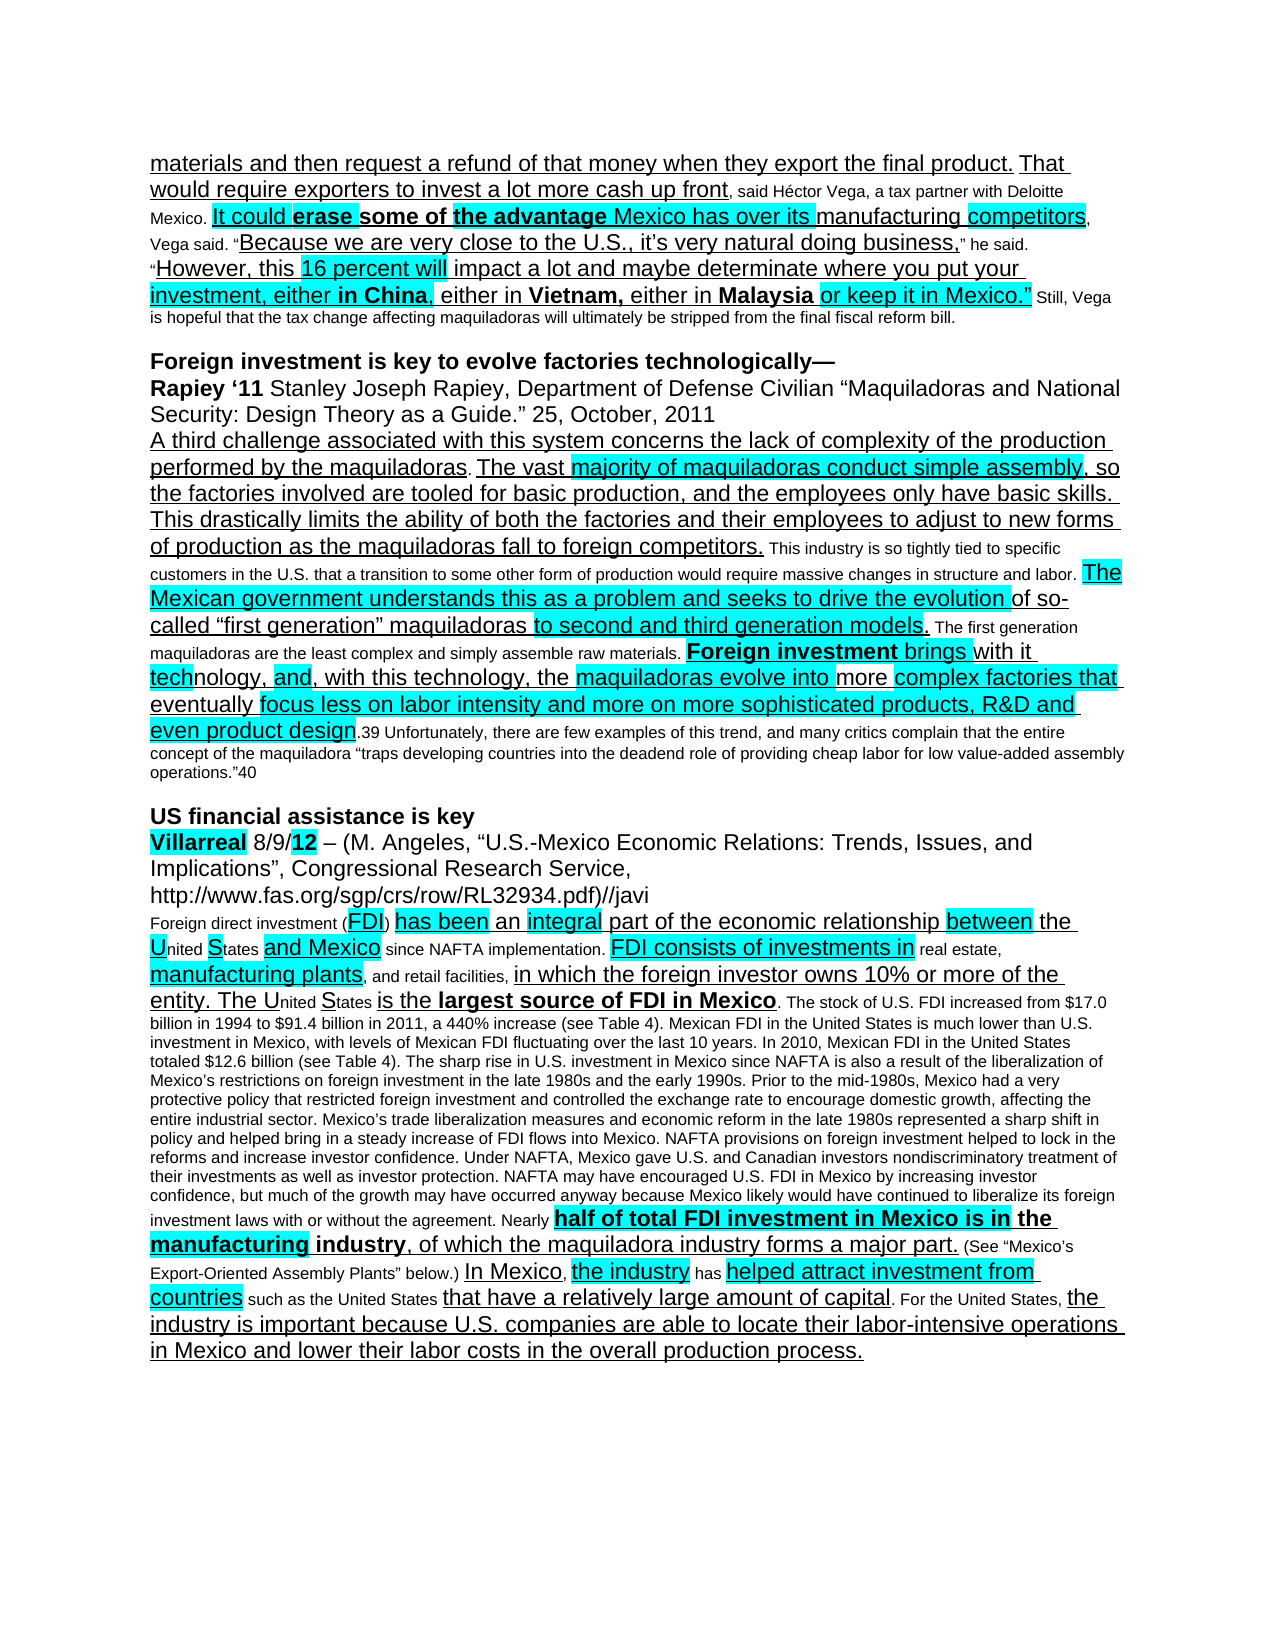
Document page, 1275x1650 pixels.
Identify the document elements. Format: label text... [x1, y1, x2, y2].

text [150, 150, 1125, 327]
text Villarreal 8/9/12 – (M. Angeles, “U.S.-Mexico Economic Relations: Trends, Issues, and Implications”, Congressional Research Service, http://www.fas.org/sgp/crs/row/RL32934.pdf)//javi [150, 829, 1125, 908]
subtitle US financial assistance is key [150, 803, 1125, 829]
text A third challenge associated with this system concerns the lack of complexity of the production performed by the maquiladoras. The vast majority of maquiladoras conduct simple assembly, so the factories involved are tooled for basic production, and the employees only have basic skills. This drastically limits the ability of both the factories and their employees to adjust to new forms of production as the maquiladoras fall to foreign competitors. This industry is so tightly tied to specific customers in the U.S. that a transition to some other form of production would require massive changes in structure and labor. The Mexican government understands this as a problem and seeks to drive the evolution of so-called “first generation” maquiladoras to second and third generation models. The first generation maquiladoras are the least complex and simply assemble raw materials. Foreign investment brings with it technology, and, with this technology, the maquiladoras evolve into more complex factories that eventually focus less on labor intensity and more on more sophisticated products, R&D and even product design.39 Unfortunately, there are few examples of this trend, and many critics complain that the entire concept of the maquiladora “traps developing countries into the deadend role of providing cheap labor for low value-added assembly operations.”40 [150, 427, 1125, 782]
text Rapiey ‘11 Stanley Joseph Rapiey, Department of Defense Civilian “Maquiladoras and National Security: Design Theory as a Guide.” 25, October, 2011 [150, 374, 1125, 427]
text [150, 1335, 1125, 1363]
text Foreign direct investment (FDI) has been an integral part of the economic relationship between the United States and Mexico since NAFTA implementation. FDI consists of investments in real estate, manufacturing plants, and retail facilities, in which the foreign investor owns 10% or more of the entity. The United States is the largest source of FDI in Mexico. The stock of U.S. FDI increased from $17.0 billion in 1994 to $91.4 billion in 2011, a 440% increase (see Table 4). Mexican FDI in the United States is much lower than U.S. investment in Mexico, with levels of Mexican FDI fluctuating over the last 10 years. In 2010, Mexican FDI in the United States totaled $12.6 billion (see Table 4). The sharp rise in U.S. investment in Mexico since NAFTA is also a result of the liberalization of Mexico’s restrictions on foreign investment in the late 1980s and the early 1990s. Prior to the mid-1980s, Mexico had a very protective policy that restricted foreign investment and controlled the exchange rate to encourage domestic growth, affecting the entire industrial sector. Mexico’s trade liberalization measures and economic reform in the late 1980s represented a sharp shift in policy and helped bring in a steady increase of FDI flows into Mexico. NAFTA provisions on foreign investment helped to lock in the reforms and increase investor confidence. Under NAFTA, Mexico gave U.S. and Canadian investors nondiscriminatory treatment of their investments as well as investor protection. NAFTA may have encouraged U.S. FDI in Mexico by increasing investor confidence, but much of the growth may have occurred anyway because Mexico likely would have continued to liberalize its foreign investment laws with or without the agreement. Nearly half of total FDI investment in Mexico is in the manufacturing industry, of which the maquiladora industry forms a major part. (See “Mexico’s Export-Oriented Assembly Plants” below.) In Mexico, the industry has helped attract investment from countries such as the United States that have a relatively large amount of capital. For the United States, the industry is important because U.S. companies are able to locate their labor-intensive operations in Mexico and lower their labor costs in the overall production process. [150, 908, 1125, 1333]
subtitle Foreign investment is key to evolve factories technologically— [150, 348, 1125, 374]
